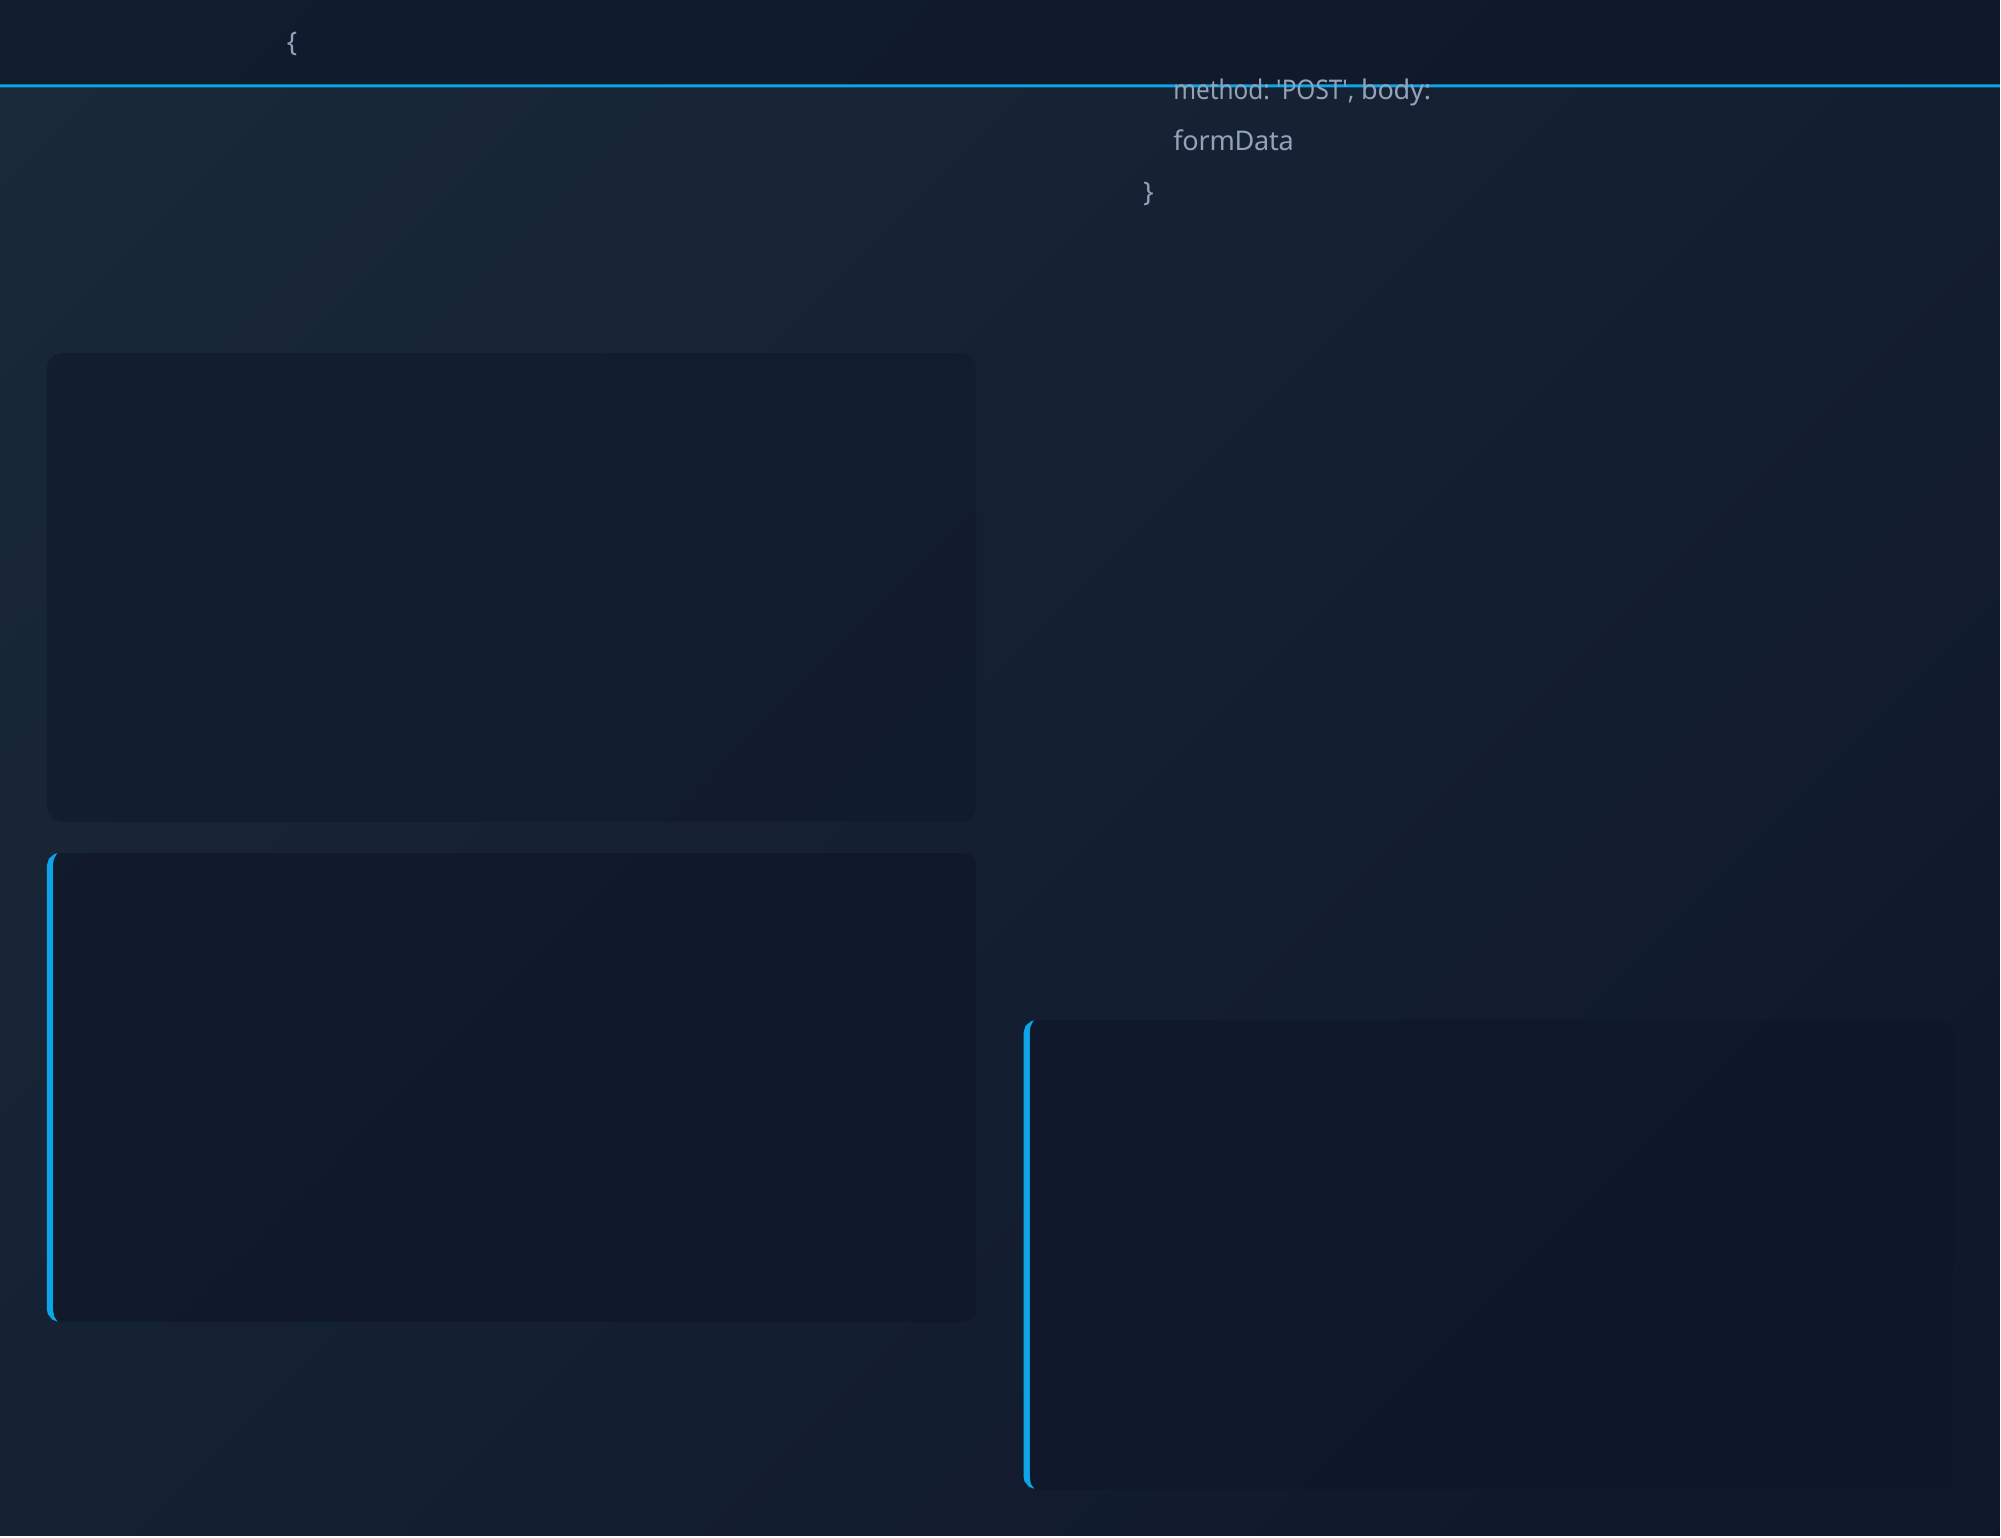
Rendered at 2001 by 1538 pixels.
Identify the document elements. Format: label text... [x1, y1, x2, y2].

picture [0, 88, 2000, 1536]
text } [1143, 172, 1911, 209]
text method: 'POST', body: formData [1173, 70, 1472, 158]
text { [287, 23, 741, 60]
